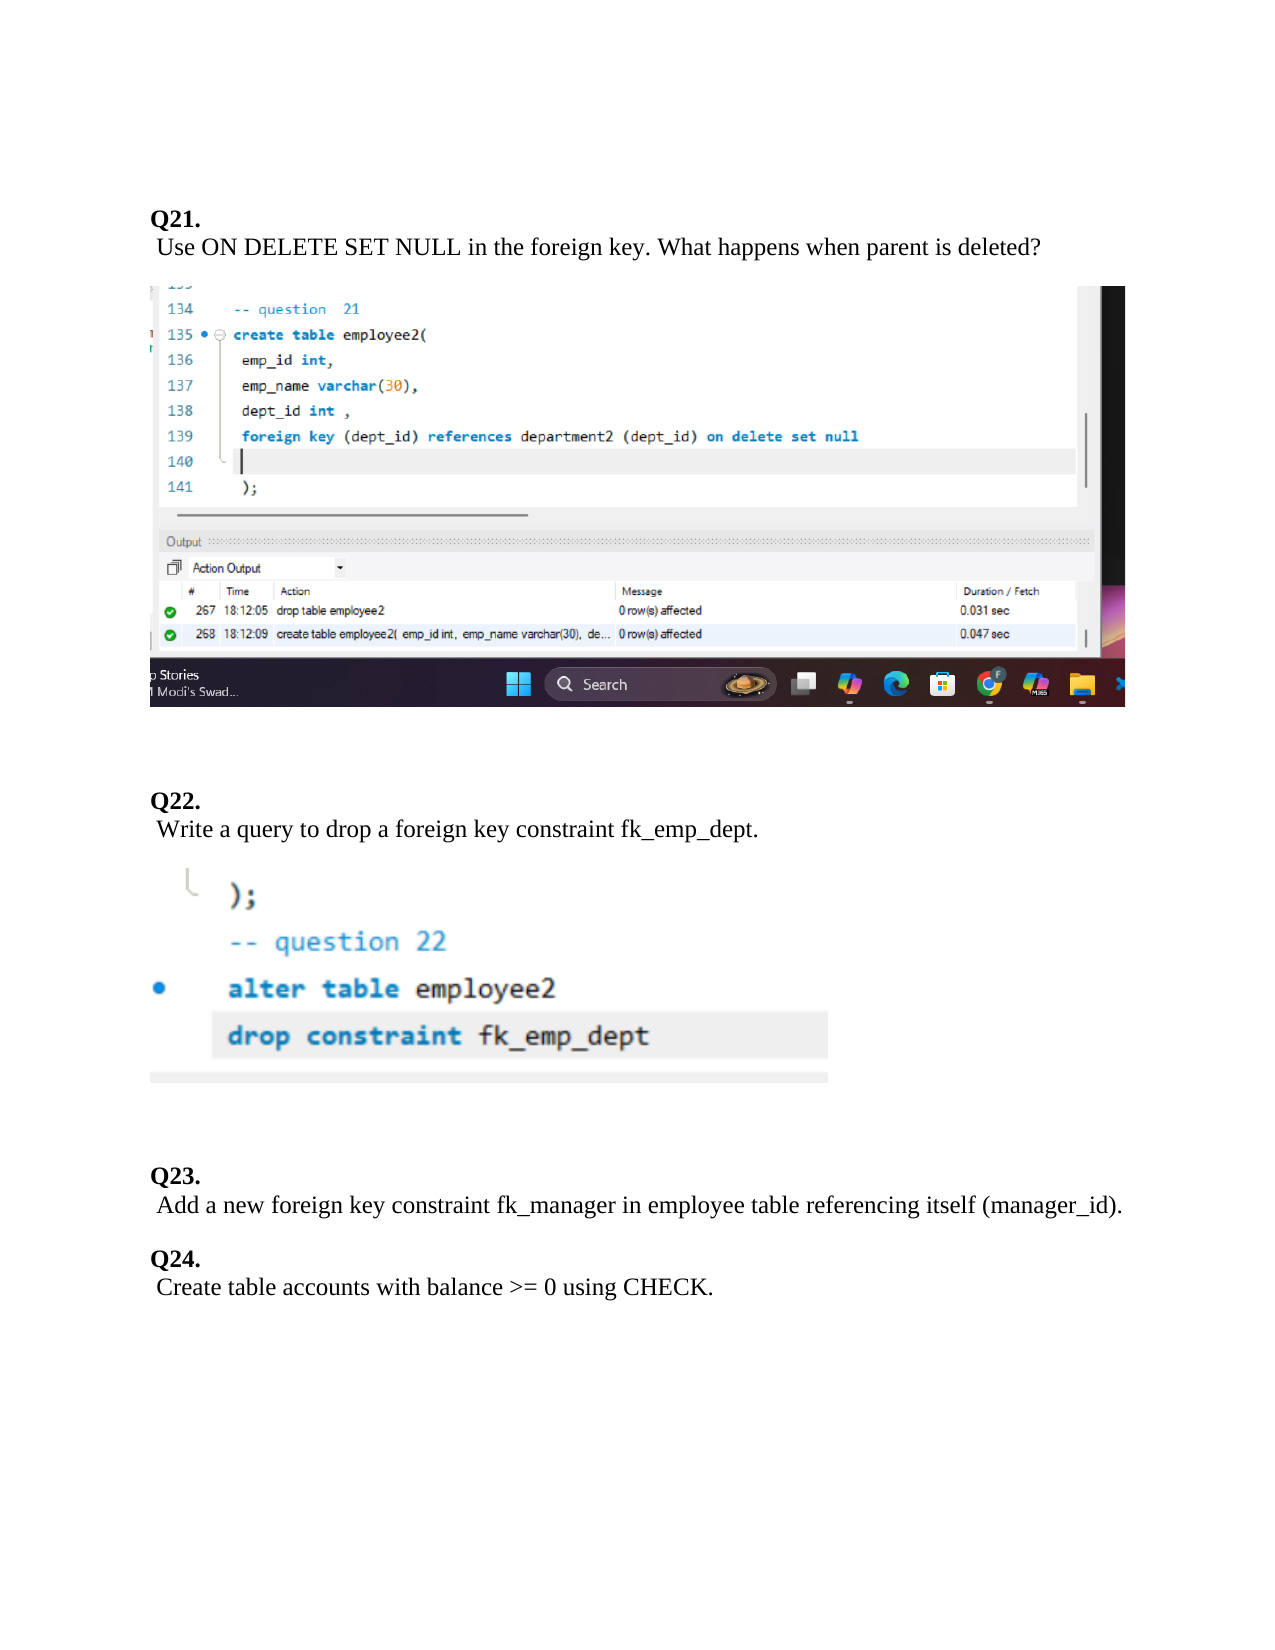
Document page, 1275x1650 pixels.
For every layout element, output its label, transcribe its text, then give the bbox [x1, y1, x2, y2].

text Q22. Write a query to drop a foreign key constraint fk_emp_dept. [150, 786, 1125, 843]
text Q23. Add a new foreign key constraint fk_manager in employee table referencing itself (manager_id). [150, 1161, 1125, 1219]
picture [150, 868, 829, 1083]
picture [150, 286, 1125, 707]
text Q24. Create table accounts with balance >= 0 using CHECK. [150, 1244, 1125, 1301]
text Q21. Use ON DELETE SET NULL in the foreign key. What happens when parent is deleted? [150, 204, 1125, 261]
